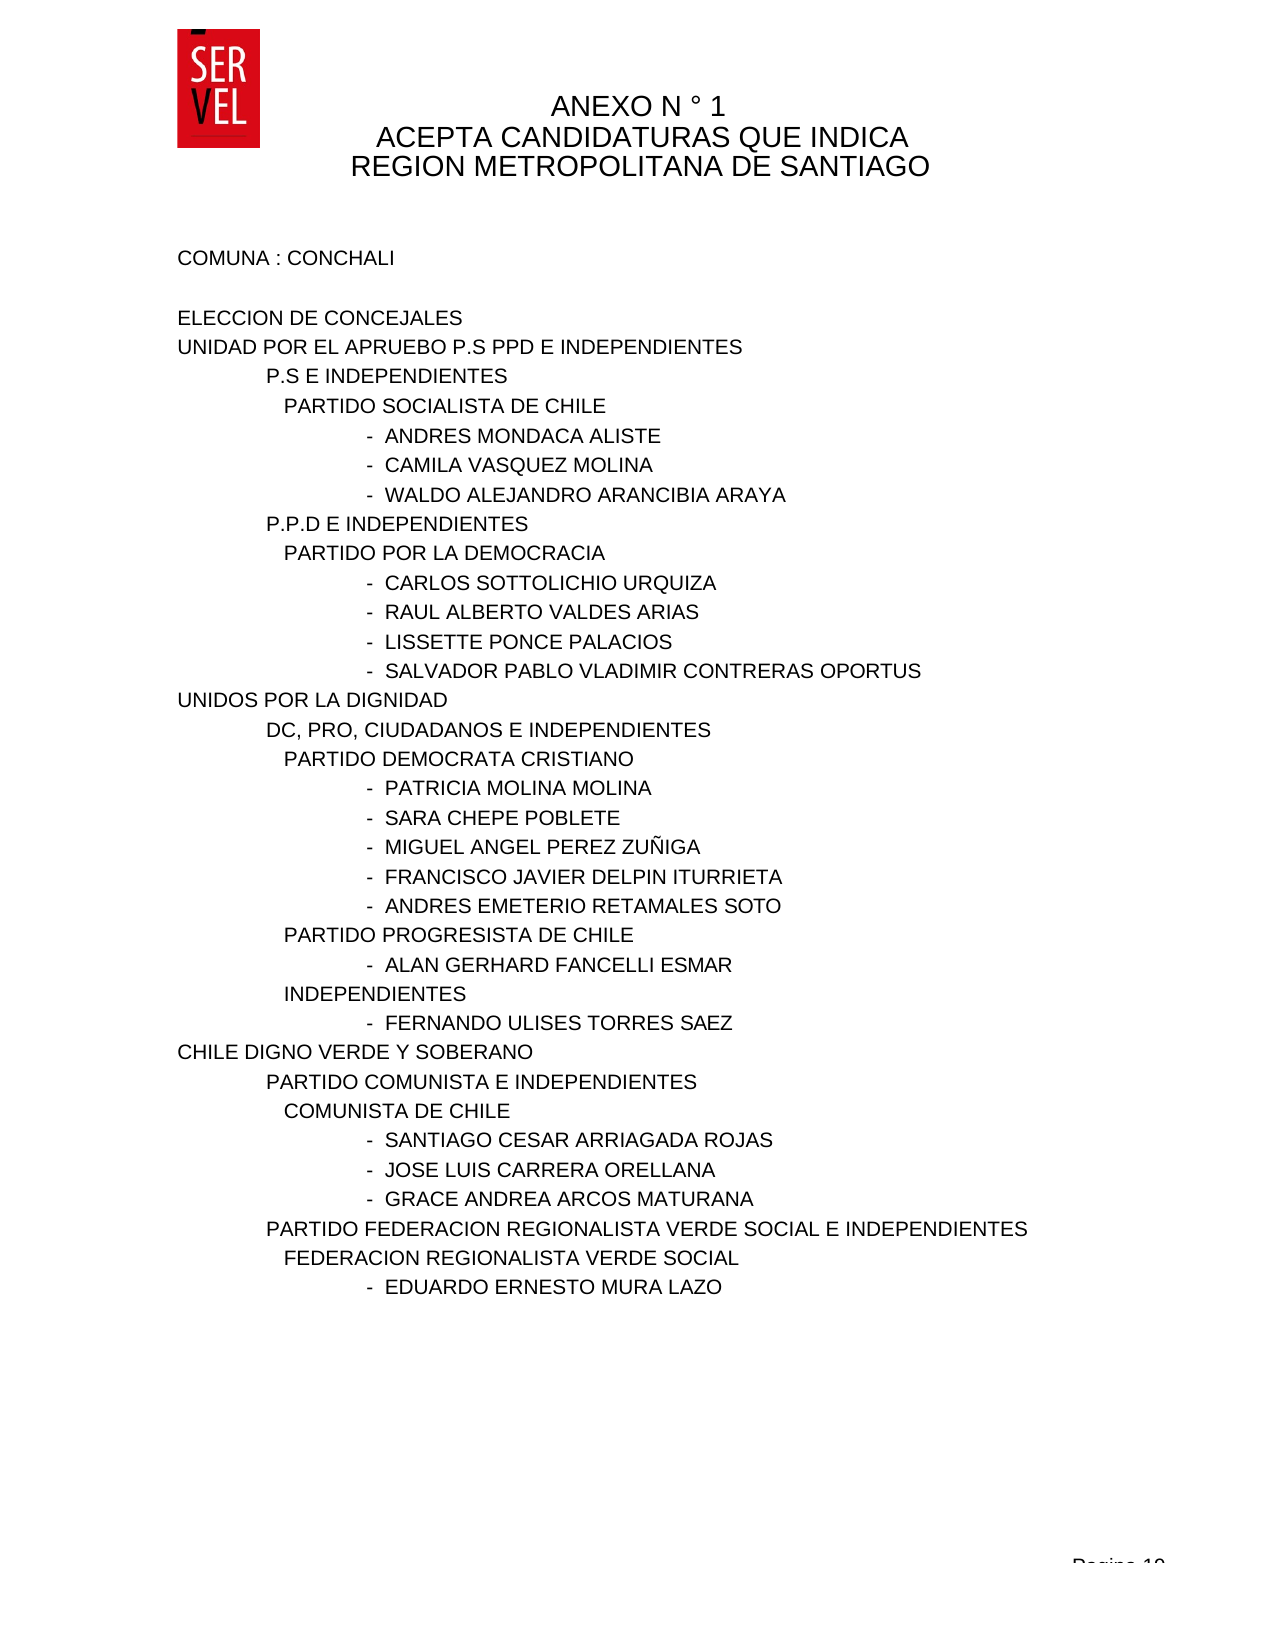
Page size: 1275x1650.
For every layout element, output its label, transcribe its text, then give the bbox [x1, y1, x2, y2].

list ANDRES MONDACA ALISTE [366, 423, 1096, 447]
list LISSETTE PONCE PALACIOS [366, 629, 1096, 653]
list FRANCISCO JAVIER DELPIN ITURRIETA [366, 864, 1096, 888]
list GRACE ANDREA ARCOS MATURANA [366, 1187, 1096, 1211]
list SALVADOR PABLO VLADIMIR CONTRERAS OPORTUS UNIDOS POR LA DIGNIDAD [177, 659, 923, 712]
list SANTIAGO CESAR ARRIAGADA ROJAS [366, 1128, 1096, 1152]
text PARTIDO COMUNISTA E INDEPENDIENTES COMUNISTA DE CHILE [266, 1069, 699, 1123]
list SARA CHEPE POBLETE [366, 806, 1096, 829]
list WALDO ALEJANDRO ARANCIBIA ARAYA [366, 482, 1096, 506]
list CARLOS SOTTOLICHIO URQUIZA [366, 570, 1096, 594]
list ALAN GERHARD FANCELLI ESMAR INDEPENDIENTES [283, 952, 734, 1006]
text PARTIDO FEDERACION REGIONALISTA VERDE SOCIAL E INDEPENDIENTES FEDERACION REGIONALISTA VERDE SOCIAL [266, 1216, 1031, 1269]
list PATRICIA MOLINA MOLINA [366, 776, 1096, 800]
list RAUL ALBERTO VALDES ARIAS [366, 600, 1096, 624]
text ELECCION DE CONCEJALES [177, 305, 1096, 329]
text UNIDAD POR EL APRUEBO P.S PPD E INDEPENDIENTES [177, 335, 1096, 359]
list EDUARDO ERNESTO MURA LAZO [366, 1275, 1096, 1299]
list MIGUEL ANGEL PEREZ ZUÑIGA [366, 835, 1096, 859]
list JOSE LUIS CARRERA ORELLANA [366, 1157, 1096, 1181]
text PARTIDO SOCIALISTA DE CHILE [283, 394, 1096, 418]
list ANDRES EMETERIO RETAMALES SOTO PARTIDO PROGRESISTA DE CHILE [283, 894, 783, 947]
list FERNANDO ULISES TORRES SAEZ CHILE DIGNO VERDE Y SOBERANO [177, 1011, 734, 1064]
text DC, PRO, CIUDADANOS E INDEPENDIENTES PARTIDO DEMOCRATA CRISTIANO [266, 717, 713, 771]
picture [177, 29, 260, 148]
text P.S E INDEPENDIENTES [266, 364, 1096, 388]
text P.P.D E INDEPENDIENTES PARTIDO POR LA DEMOCRACIA [266, 512, 607, 565]
text COMUNA : CONCHALI [177, 246, 1096, 270]
list CAMILA VASQUEZ MOLINA [366, 453, 1096, 477]
